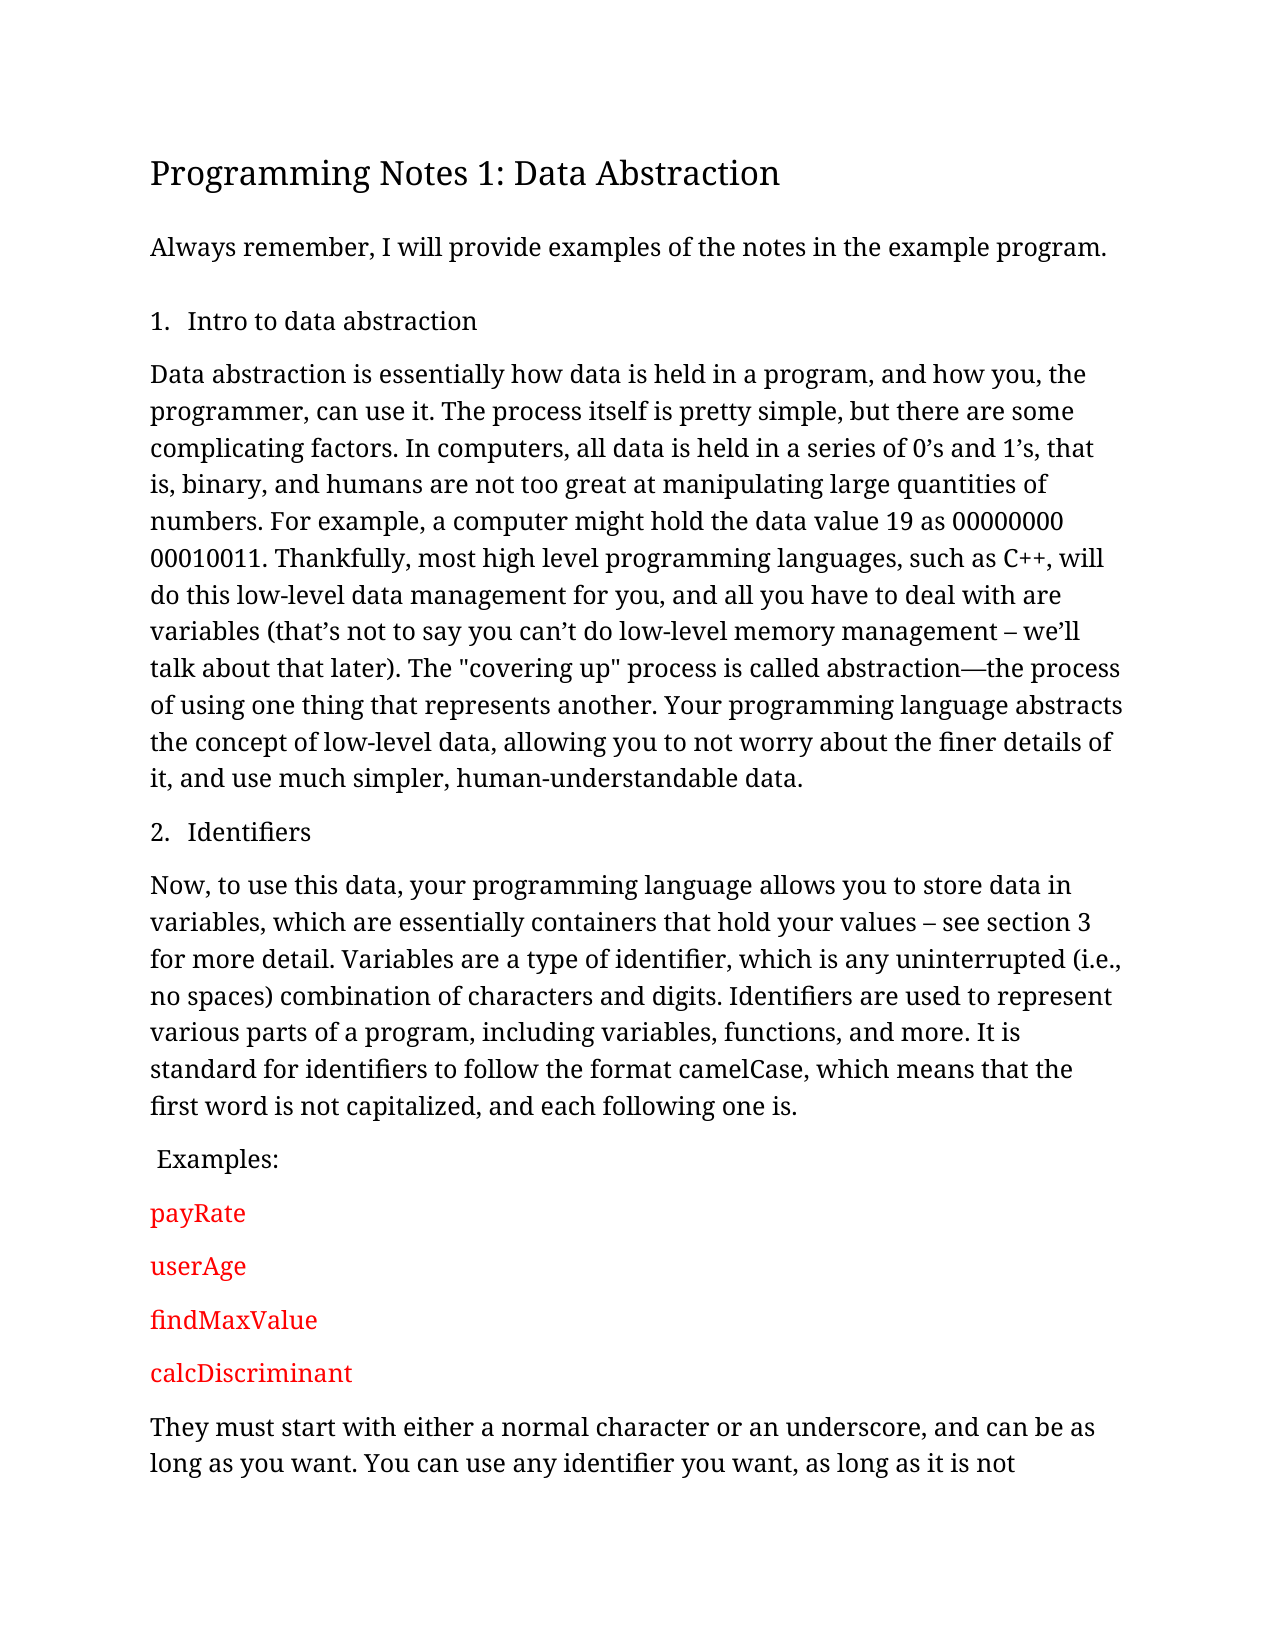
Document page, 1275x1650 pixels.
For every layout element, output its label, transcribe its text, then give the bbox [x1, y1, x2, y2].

text payRate [150, 1196, 1125, 1229]
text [150, 1409, 1125, 1480]
text calcDiscriminant [150, 1356, 1125, 1390]
text findMaxValue [150, 1302, 1125, 1336]
text Always remember, I will provide examples of the notes in the example program. [150, 229, 1125, 263]
list Identifiers [150, 814, 1125, 849]
text Programming Notes 1: Data Abstraction [150, 150, 1125, 195]
text Examples: [150, 1142, 1125, 1176]
text Data abstraction is essentially how data is held in a program, and how you, the programmer, can use it. The process itself is pretty simple, but there are some complicating factors. In computers, all data is held in a series of 0’s and 1’s, that is, binary, and humans are not too great at manipulating large quantities of numbers. For example, a computer might hold the data value 19 as 00000000 00010011. Thankfully, most high level programming languages, such as C++, will do this low-level data management for you, and all you have to deal with are variables (that’s not to say you can’t do low-level memory management – we’ll talk about that later). The "covering up" process is called abstraction—the process of using one thing that represents another. Your programming language abstracts the concept of low-level data, allowing you to not worry about the finer details of it, and use much simpler, human-understandable data. [150, 357, 1125, 795]
list Intro to data abstraction [150, 303, 1125, 337]
text Now, to use this data, your programming language allows you to store data in variables, which are essentially containers that hold your values – see section 3 for more detail. Variables are a type of identifier, which is any uninterrupted (i.e., no spaces) combination of characters and digits. Identifiers are used to represent various parts of a program, including variables, functions, and more. It is standard for identifiers to follow the format camelCase, which means that the first word is not capitalized, and each following one is. [150, 868, 1125, 1123]
text userAge [150, 1249, 1125, 1283]
